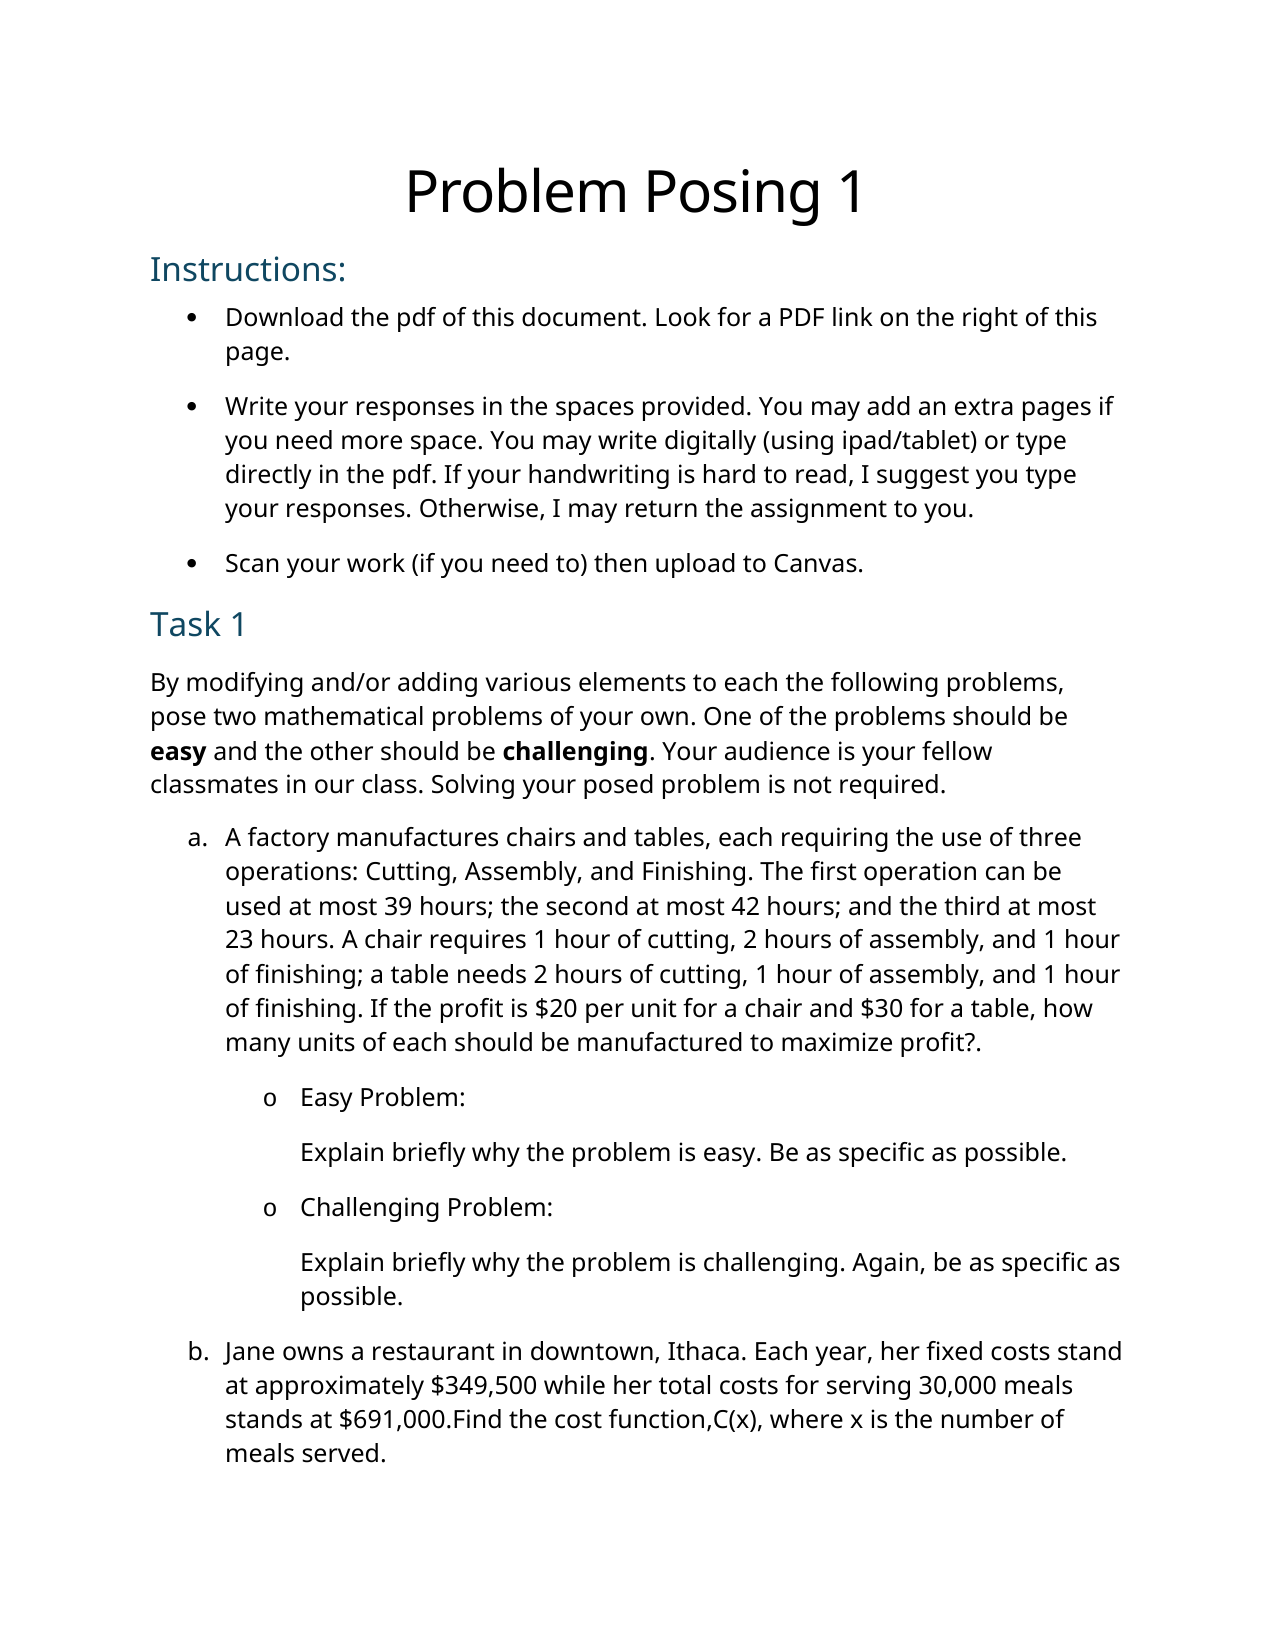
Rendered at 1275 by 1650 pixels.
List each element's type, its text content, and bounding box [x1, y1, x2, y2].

list A factory manufactures chairs and tables, each requiring the use of three operations: Cutting, Assembly, and Finishing. The first operation can be used at most 39 hours; the second at most 42 hours; and the third at most 23 hours. A chair requires 1 hour of cutting, 2 hours of assembly, and 1 hour of finishing; a table needs 2 hours of cutting, 1 hour of assembly, and 1 hour of finishing. If the profit is $20 per unit for a chair and $30 for a table, how many units of each should be manufactured to maximize profit?. [187, 820, 1125, 1058]
subtitle Task 1 [150, 601, 1125, 646]
subtitle Instructions: [150, 246, 1125, 292]
list Challenging Problem: [262, 1189, 1125, 1223]
list Explain briefly why the problem is easy. Be as specific as possible. [262, 1134, 1125, 1168]
title Problem Posing 1 [150, 150, 1125, 229]
list Jane owns a restaurant in downtown, Ithaca. Each year, her fixed costs stand at approximately $349,500 while her total costs for serving 30,000 meals stands at $691,000.Find the cost function,C(x), where x is the number of meals served. [187, 1333, 1125, 1469]
list Download the pdf of this document. Look for a PDF link on the right of this page. [187, 300, 1125, 368]
list Explain briefly why the problem is challenging. Again, be as specific as possible. [262, 1244, 1125, 1312]
list Scan your work (if you need to) then upload to Canvas. [187, 546, 1125, 580]
text By modifying and/or adding various elements to each the following problems, pose two mathematical problems of your own. One of the problems should be easy and the other should be challenging. Your audience is your fellow classmates in our class. Solving your posed problem is not required. [150, 665, 1125, 801]
list Easy Problem: [262, 1079, 1125, 1113]
list Write your responses in the spaces provided. You may add an extra pages if you need more space. You may write digitally (using ipad/tablet) or type directly in the pdf. If your handwriting is hard to read, I suggest you type your responses. Otherwise, I may return the assignment to you. [187, 389, 1125, 525]
